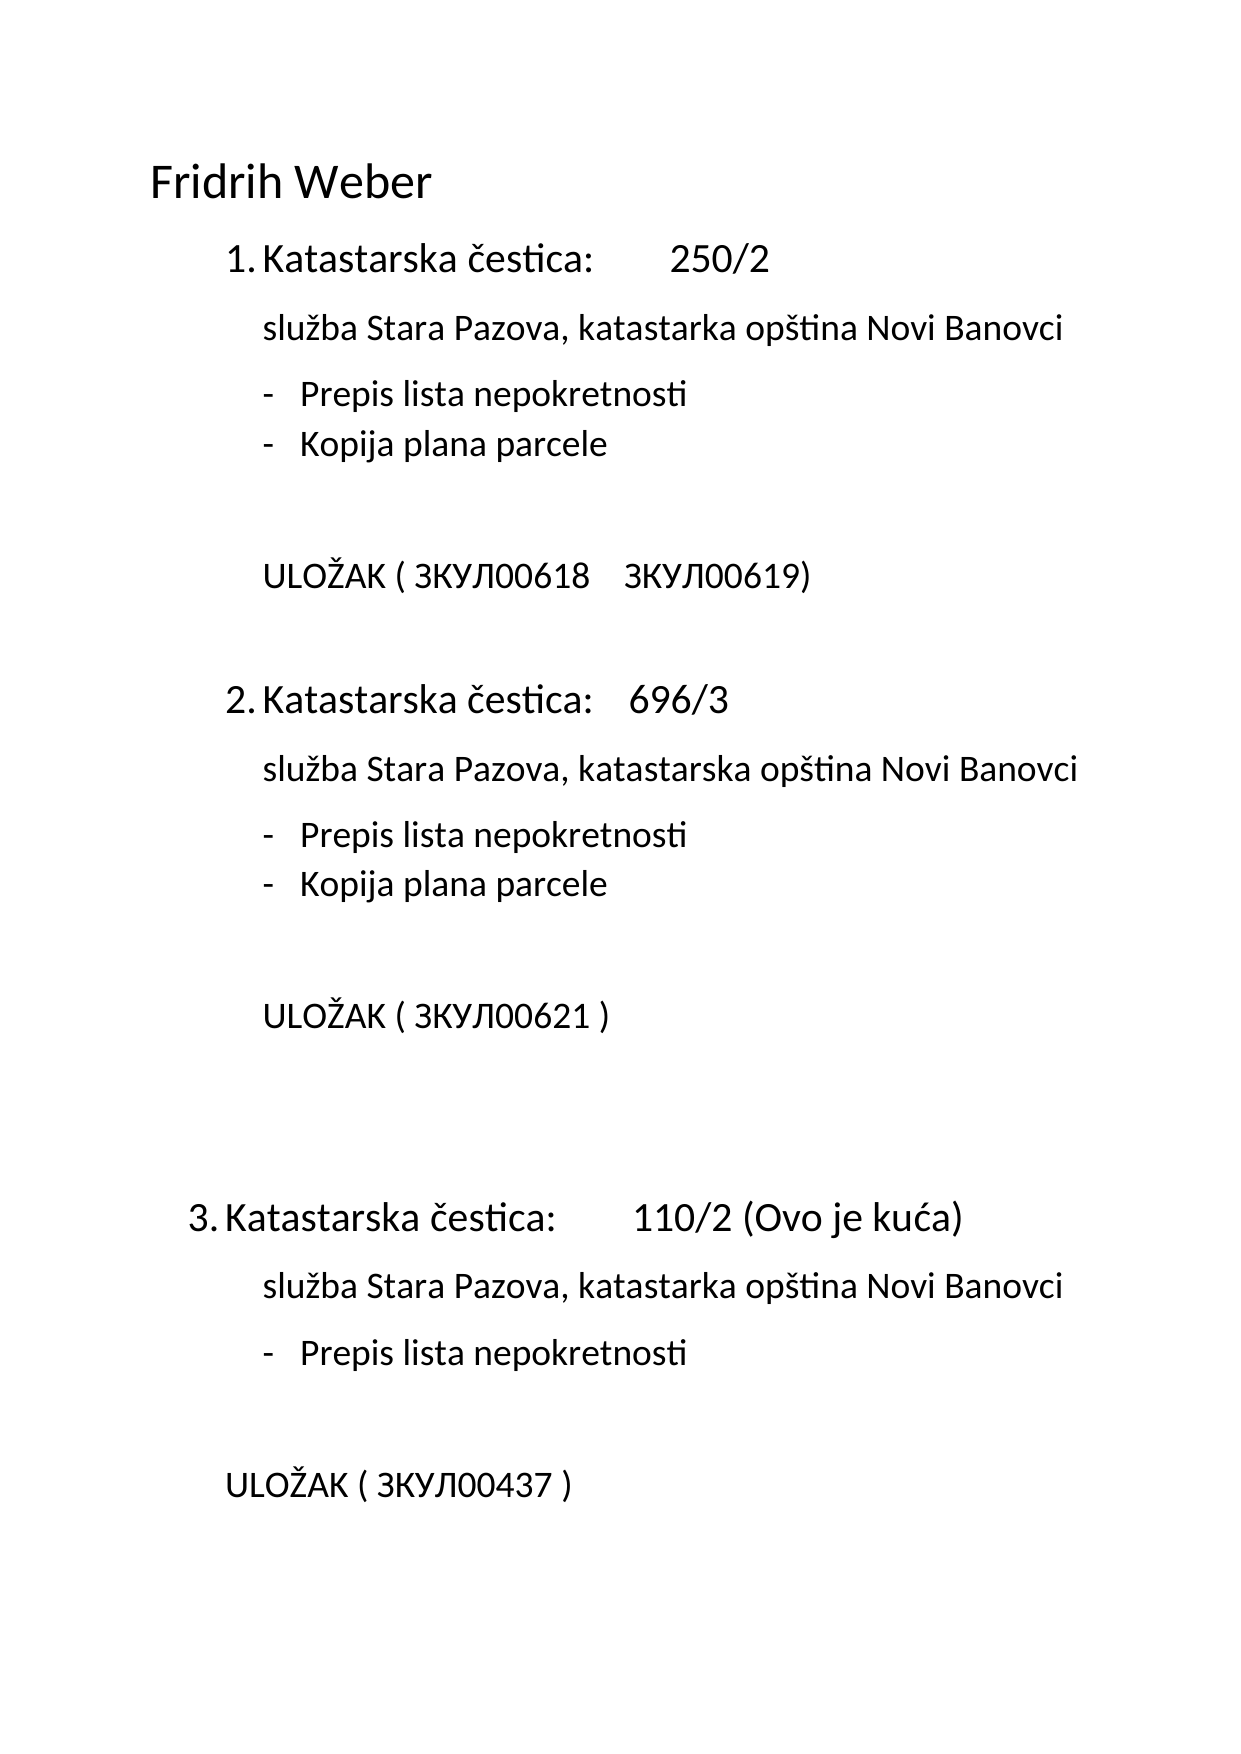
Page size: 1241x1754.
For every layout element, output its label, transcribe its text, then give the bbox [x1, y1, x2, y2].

text Fridrih Weber [150, 150, 1090, 211]
text ULOŽAK ( ЗКУЛ00618 ЗКУЛ00619) [262, 552, 1090, 598]
text služba Stara Pazova, katastarska opština Novi Banovci [262, 744, 1090, 790]
text služba Stara Pazova, katastarka opština Novi Banovci [262, 304, 1090, 350]
text služba Stara Pazova, katastarka opština Novi Banovci [262, 1262, 1090, 1308]
list Prepis lista nepokretnosti [262, 370, 1090, 416]
list Prepis lista nepokretnosti [262, 811, 1090, 857]
list Kopija plana parcele [262, 420, 1090, 466]
list Kopija plana parcele [262, 860, 1090, 906]
text ULOŽAK ( ЗКУЛ00621 ) [262, 992, 1090, 1038]
list Katastarska čestica: 110/2 (Ovo je kuća) [187, 1191, 1090, 1242]
list Prepis lista nepokretnosti [262, 1329, 1090, 1374]
list Katastarska čestica: 250/2 [225, 232, 1090, 283]
list Katastarska čestica: 696/3 [225, 673, 1090, 724]
text ULOŽAK ( ЗКУЛ00437 ) [150, 1461, 1090, 1507]
